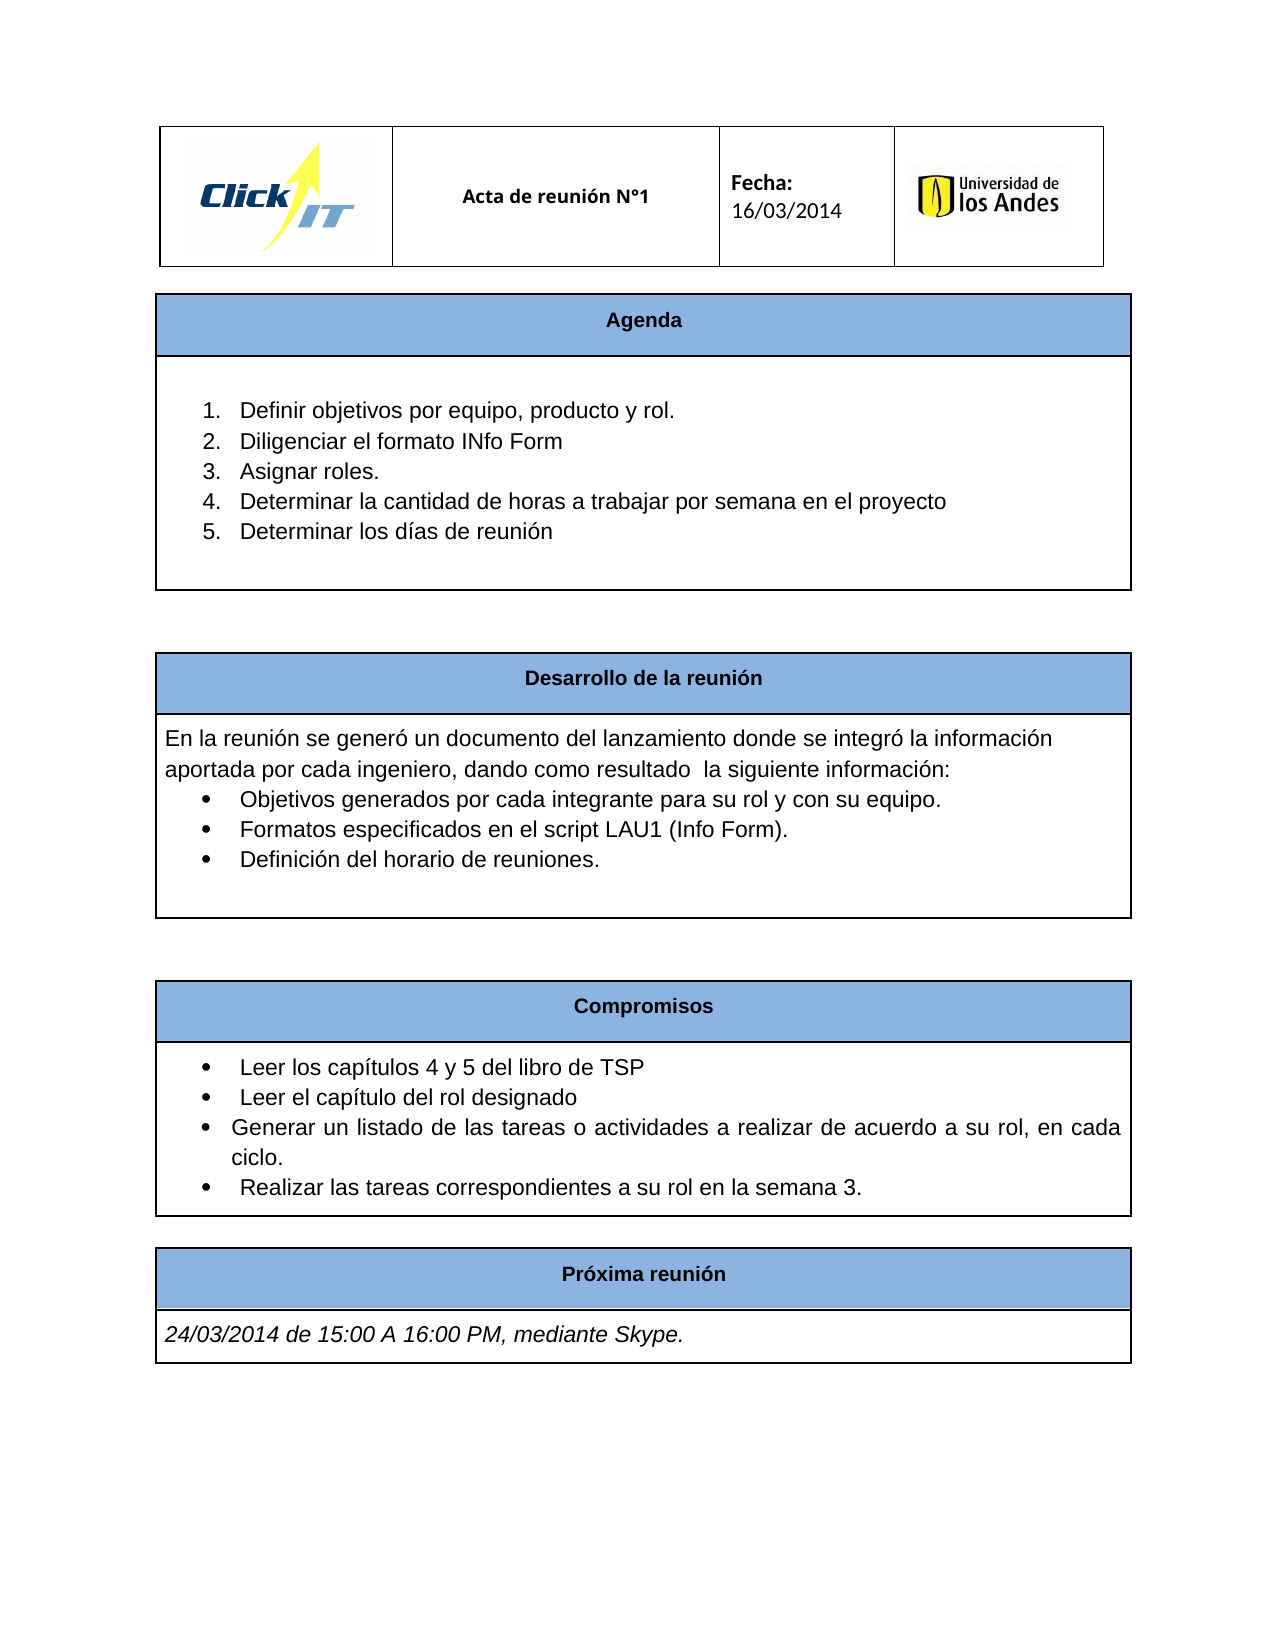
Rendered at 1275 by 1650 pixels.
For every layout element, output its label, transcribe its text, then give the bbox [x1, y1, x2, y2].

table_header Agenda [157, 295, 1130, 355]
table_header Desarrollo de la reunión [157, 654, 1130, 713]
table_cell Definir objetivos por equipo, producto y rol. Diligenciar el formato INfo Form Asignar roles. Determinar la cantidad de horas a trabajar por semana en el proyecto Determinar los días de reunión [157, 357, 1130, 589]
table_header Próxima reunión [157, 1249, 1130, 1308]
picture [179, 137, 374, 256]
table_cell 24/03/2014 de 15:00 A 16:00 PM, mediante Skype. [157, 1311, 1130, 1362]
table_cell En la reunión se generó un documento del lanzamiento donde se integró la información aportada por cada ingeniero, dando como resultado la siguiente información: Objetivos generados por cada integrante para su rol y con su equipo. Formatos especificados en el script LAU1 (Info Form). Definición del horario de reuniones. [157, 715, 1130, 917]
table_header Compromisos [157, 982, 1130, 1041]
picture [906, 163, 1070, 229]
table_cell Leer los capítulos 4 y 5 del libro de TSP Leer el capítulo del rol designado Generar un listado de las tareas o actividades a realizar de acuerdo a su rol, en cada ciclo. Realizar las tareas correspondientes a su rol en la semana 3. [157, 1043, 1130, 1215]
